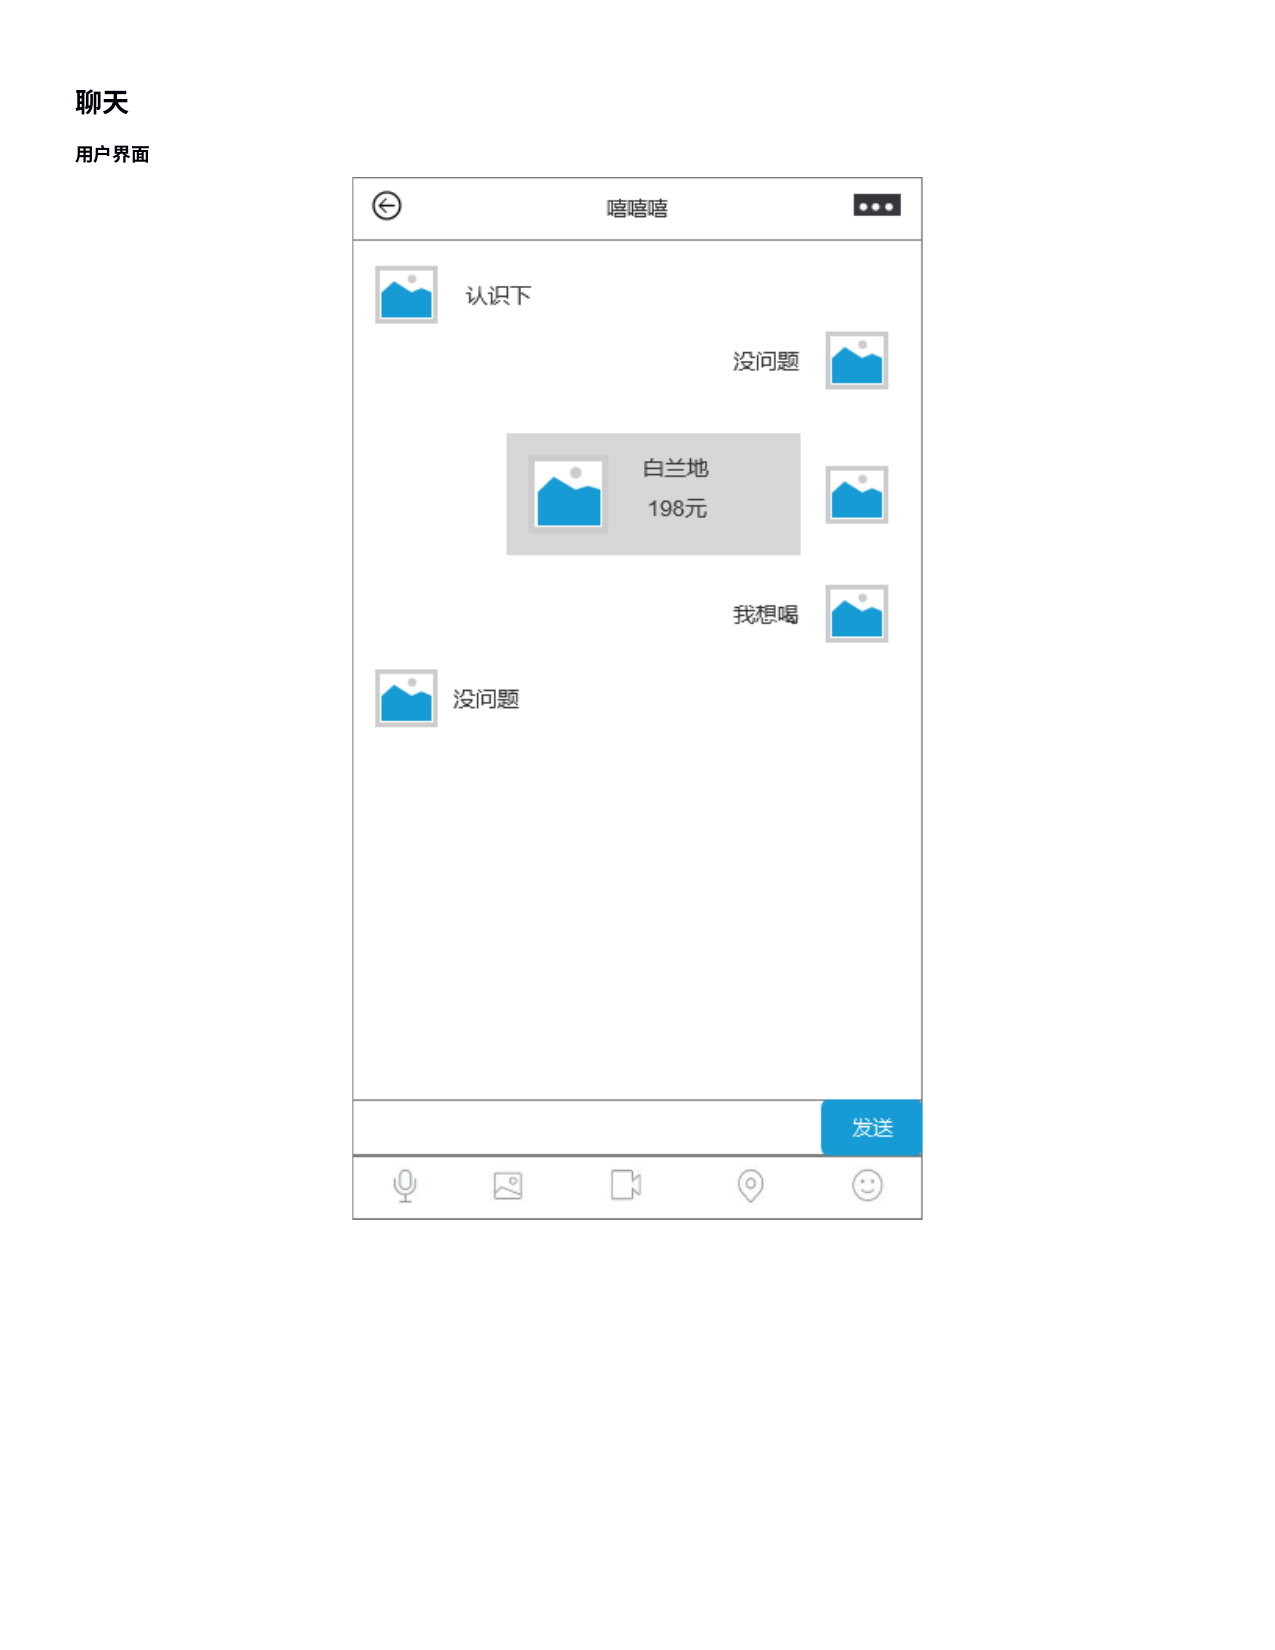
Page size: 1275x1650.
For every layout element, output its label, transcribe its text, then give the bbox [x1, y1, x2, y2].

picture [352, 177, 923, 1220]
subtitle 聊天 [75, 87, 1200, 119]
subtitle 用户界面 [75, 144, 1200, 165]
